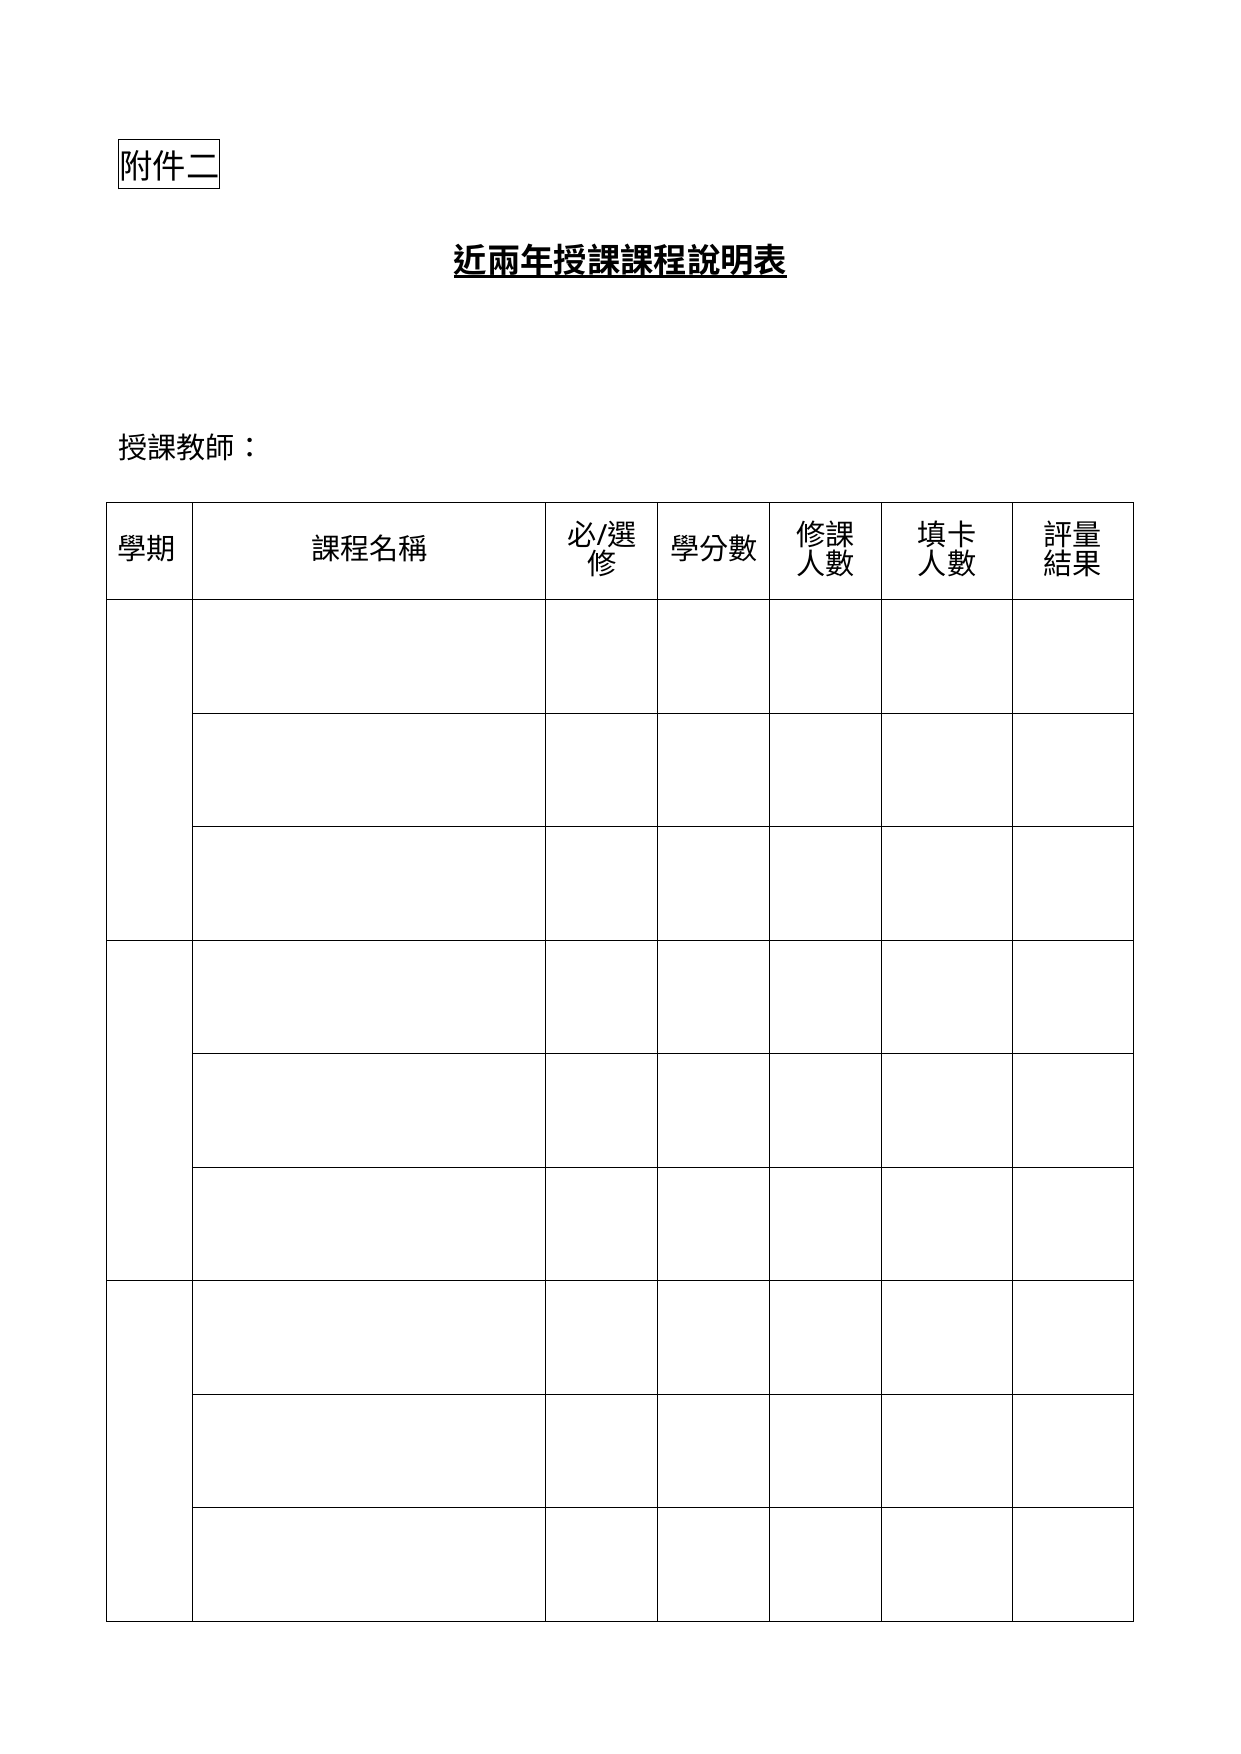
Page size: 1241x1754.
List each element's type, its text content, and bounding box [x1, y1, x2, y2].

table_cell [658, 1281, 769, 1394]
table_cell [546, 1054, 657, 1167]
table_cell [546, 1395, 657, 1507]
table_cell [770, 1281, 881, 1394]
table_cell [882, 1395, 1012, 1507]
table_cell [882, 1168, 1012, 1280]
table_cell [546, 1281, 657, 1394]
table_cell [770, 714, 881, 826]
table_cell [1013, 1281, 1133, 1394]
table_cell [882, 941, 1012, 1053]
table_cell [770, 600, 881, 712]
text 近兩年授課課程說明表 [118, 221, 1122, 296]
table_header 課程名稱 [193, 503, 545, 599]
table_cell [770, 1508, 881, 1621]
table_cell [658, 600, 769, 712]
table_cell [658, 1168, 769, 1280]
table_cell [546, 827, 657, 939]
table_cell [193, 714, 545, 826]
table_cell [882, 1281, 1012, 1394]
table_cell [1013, 827, 1133, 939]
table_cell [1013, 941, 1133, 1053]
table_cell [770, 1168, 881, 1280]
table_cell [770, 1054, 881, 1167]
table_cell [107, 600, 192, 939]
table_header 學期 [107, 503, 192, 599]
table_header 修課 人數 [770, 503, 881, 599]
table_cell [658, 827, 769, 939]
table_cell [882, 1508, 1012, 1621]
table_cell [193, 1395, 545, 1507]
table_cell [658, 941, 769, 1053]
table_cell [1013, 600, 1133, 712]
table_cell [193, 941, 545, 1053]
text 附件二 [118, 127, 1122, 202]
table_cell [1013, 1508, 1133, 1621]
table_cell [193, 1054, 545, 1167]
table_cell [882, 827, 1012, 939]
table_cell [546, 941, 657, 1053]
table_cell [193, 1281, 545, 1394]
table_header 填卡 人數 [882, 503, 1012, 599]
table_header 學分數 [658, 503, 769, 599]
table_cell [1013, 1168, 1133, 1280]
table_cell [770, 941, 881, 1053]
table_cell [193, 1508, 545, 1621]
table_cell [770, 827, 881, 939]
table_header 必/選修 [546, 503, 657, 599]
table_cell [193, 600, 545, 712]
table_cell [658, 1054, 769, 1167]
table_cell [1013, 714, 1133, 826]
table_cell [107, 941, 192, 1280]
table_cell [882, 714, 1012, 826]
table_cell [546, 1168, 657, 1280]
table_cell [882, 600, 1012, 712]
table_cell [658, 714, 769, 826]
table_cell [107, 1281, 192, 1621]
table_cell [658, 1395, 769, 1507]
table_cell [546, 1508, 657, 1621]
table_cell [193, 827, 545, 939]
table_cell [770, 1395, 881, 1507]
text 授課教師： [118, 408, 1122, 483]
table_cell [1013, 1395, 1133, 1507]
table_cell [1013, 1054, 1133, 1167]
table_cell [658, 1508, 769, 1621]
table_cell [546, 714, 657, 826]
table_header 評量 結果 [1013, 503, 1133, 599]
table_cell [546, 600, 657, 712]
table_cell [882, 1054, 1012, 1167]
table_cell [193, 1168, 545, 1280]
